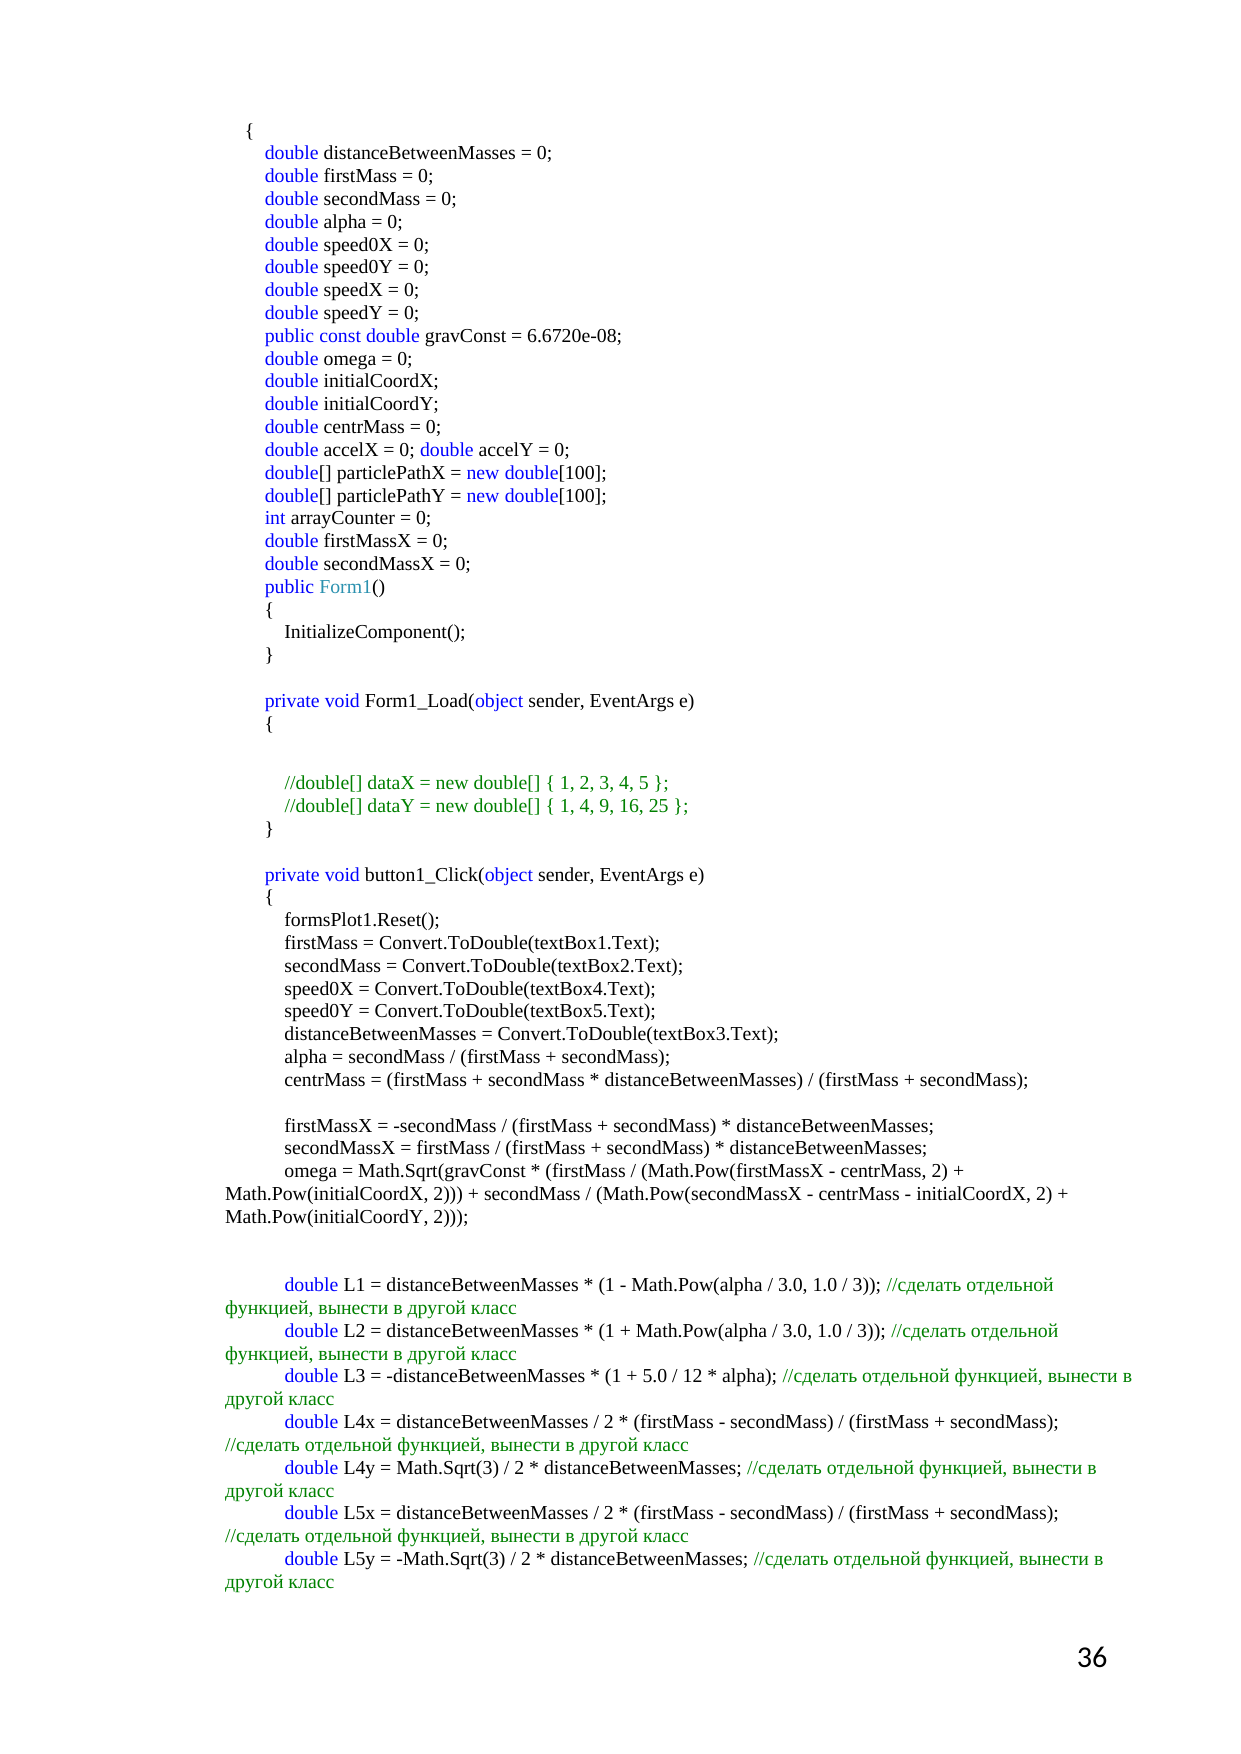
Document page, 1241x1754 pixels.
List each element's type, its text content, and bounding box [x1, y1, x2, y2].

text double speed0Y = 0; [225, 255, 1135, 278]
text double secondMassX = 0; [225, 552, 1135, 575]
text private void Form1_Load(object sender, EventArgs e) [225, 689, 1135, 712]
text double firstMassX = 0; [225, 529, 1135, 552]
text //double[] dataY = new double[] { 1, 4, 9, 16, 25 }; [225, 794, 1135, 817]
text double distanceBetweenMasses = 0; [225, 141, 1135, 164]
text double L4x = distanceBetweenMasses / 2 * (firstMass - secondMass) / (firstMass + secondMass); //сделать отдельной функцией, вынести в другой класс [225, 1410, 1135, 1456]
text } [225, 643, 1135, 666]
text firstMassX = -secondMass / (firstMass + secondMass) * distanceBetweenMasses; [225, 1113, 1135, 1136]
text public Form1() [225, 575, 1135, 598]
text //double[] dataX = new double[] { 1, 2, 3, 4, 5 }; [225, 771, 1135, 794]
text secondMassX = firstMass / (firstMass + secondMass) * distanceBetweenMasses; [225, 1136, 1135, 1159]
text double L5y = -Math.Sqrt(3) / 2 * distanceBetweenMasses; //сделать отдельной функцией, вынести в другой класс [225, 1547, 1135, 1593]
text public const double gravConst = 6.6720e-08; [225, 324, 1135, 347]
text double speedY = 0; [225, 301, 1135, 324]
text omega = Math.Sqrt(gravConst * (firstMass / (Math.Pow(firstMassX - centrMass, 2) + Math.Pow(initialCoordX, 2))) + secondMass / (Math.Pow(secondMassX - centrMass - initialCoordX, 2) + Math.Pow(initialCoordY, 2))); [225, 1159, 1135, 1228]
text double[] particlePathX = new double[100]; [225, 461, 1135, 483]
text double L4y = Math.Sqrt(3) / 2 * distanceBetweenMasses; //сделать отдельной функцией, вынести в другой класс [225, 1456, 1135, 1501]
text double L1 = distanceBetweenMasses * (1 - Math.Pow(alpha / 3.0, 1.0 / 3)); //сделать отдельной функцией, вынести в другой класс [225, 1273, 1135, 1319]
text InitializeComponent(); [225, 620, 1135, 643]
text double speed0X = 0; [225, 233, 1135, 255]
text double firstMass = 0; [225, 164, 1135, 187]
text { [225, 598, 1135, 620]
text double omega = 0; [225, 347, 1135, 369]
text centrMass = (firstMass + secondMass * distanceBetweenMasses) / (firstMass + secondMass); [225, 1068, 1135, 1091]
text double initialCoordX; [225, 369, 1135, 392]
text { [225, 118, 1135, 141]
text double[] particlePathY = new double[100]; [225, 483, 1135, 506]
text int arrayCounter = 0; [225, 506, 1135, 529]
text } [225, 817, 1135, 840]
text distanceBetweenMasses = Convert.ToDouble(textBox3.Text); [225, 1022, 1135, 1045]
text double L2 = distanceBetweenMasses * (1 + Math.Pow(alpha / 3.0, 1.0 / 3)); //сделать отдельной функцией, вынести в другой класс [225, 1319, 1135, 1364]
text double alpha = 0; [225, 210, 1135, 233]
text double speedX = 0; [225, 278, 1135, 301]
text double accelX = 0; double accelY = 0; [225, 438, 1135, 461]
text double initialCoordY; [225, 392, 1135, 415]
text private void button1_Click(object sender, EventArgs e) [225, 863, 1135, 885]
text alpha = secondMass / (firstMass + secondMass); [225, 1045, 1135, 1068]
text { [225, 712, 1135, 734]
text formsPlot1.Reset(); [225, 908, 1135, 931]
text double secondMass = 0; [225, 187, 1135, 210]
text speed0Y = Convert.ToDouble(textBox5.Text); [225, 999, 1135, 1022]
text firstMass = Convert.ToDouble(textBox1.Text); [225, 931, 1135, 954]
text double centrMass = 0; [225, 415, 1135, 438]
text secondMass = Convert.ToDouble(textBox2.Text); [225, 954, 1135, 977]
text double L5x = distanceBetweenMasses / 2 * (firstMass - secondMass) / (firstMass + secondMass); //сделать отдельной функцией, вынести в другой класс [225, 1501, 1135, 1547]
text speed0X = Convert.ToDouble(textBox4.Text); [225, 977, 1135, 999]
text double L3 = -distanceBetweenMasses * (1 + 5.0 / 12 * alpha); //сделать отдельной функцией, вынести в другой класс [225, 1364, 1135, 1410]
text { [225, 885, 1135, 908]
